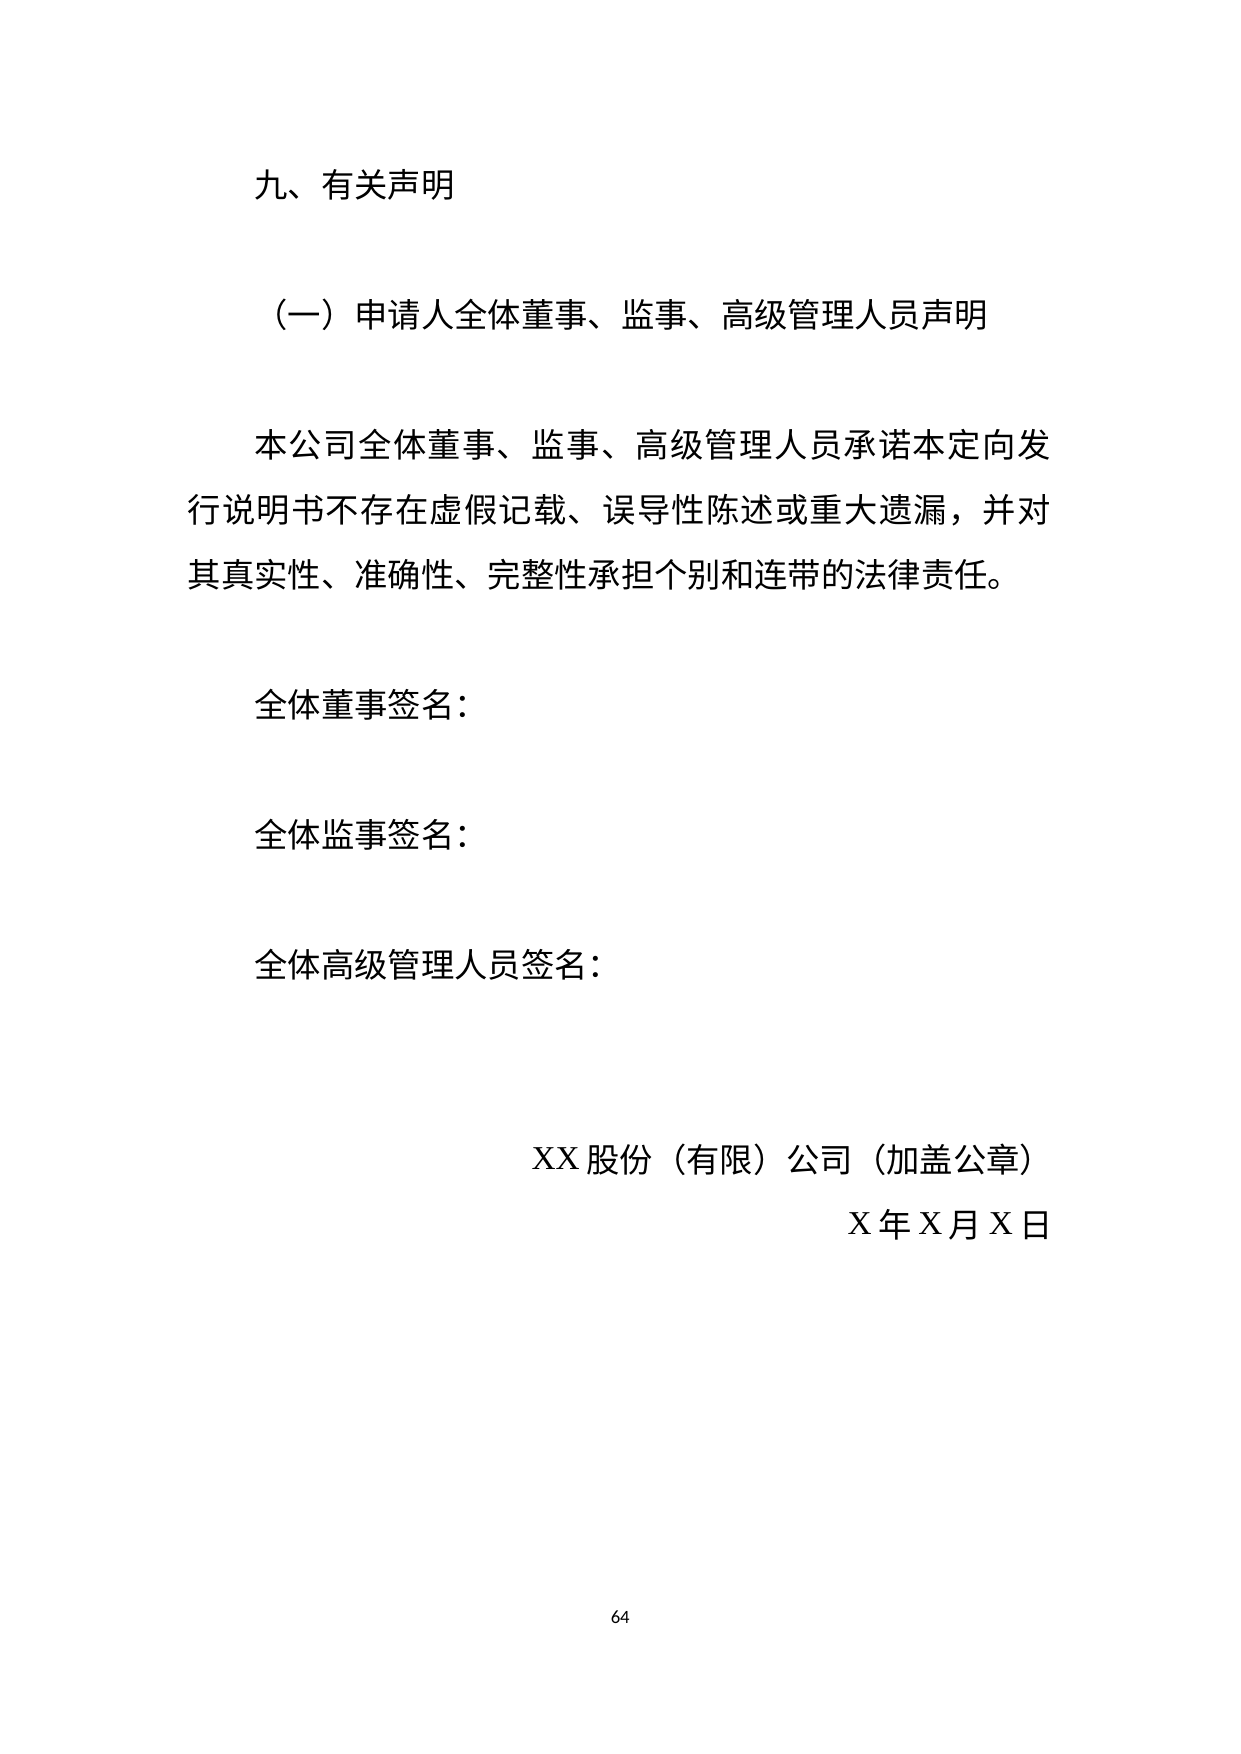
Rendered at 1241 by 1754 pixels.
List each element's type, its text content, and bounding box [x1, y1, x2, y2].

text 九、有关声明 [187, 150, 1053, 215]
text X年X月X日 [187, 1190, 1053, 1255]
text 全体监事签名： [187, 800, 1053, 865]
text 全体高级管理人员签名： [187, 930, 1053, 995]
text 本公司全体董事、监事、高级管理人员承诺本定向发行说明书不存在虚假记载、误导性陈述或重大遗漏，并对其真实性、准确性、完整性承担个别和连带的法律责任。 [187, 410, 1053, 605]
text 全体董事签名： [187, 670, 1053, 735]
text XX股份（有限）公司（加盖公章） [187, 1125, 1053, 1190]
text （一）申请人全体董事、监事、高级管理人员声明 [187, 280, 1053, 345]
